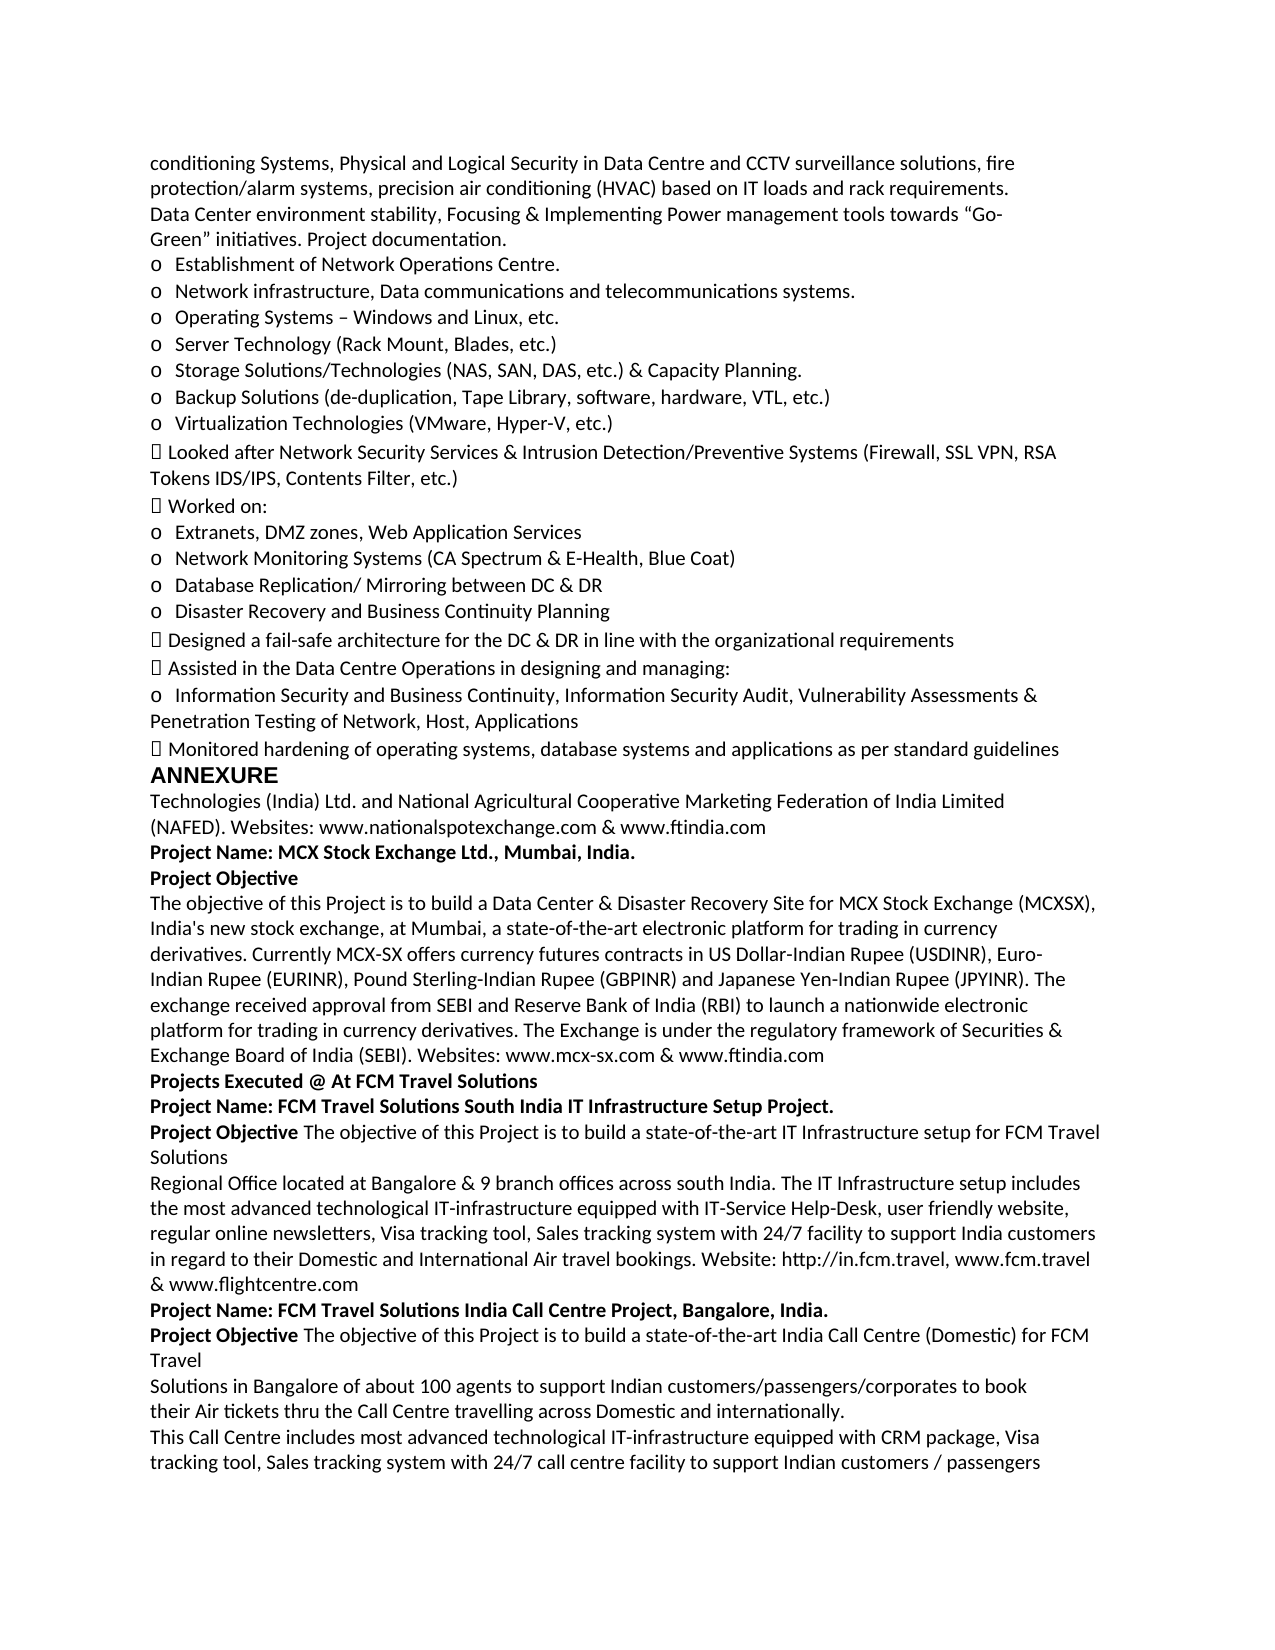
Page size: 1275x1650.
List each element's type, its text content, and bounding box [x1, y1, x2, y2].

text their Air tickets thru the Call Centre travelling across Domestic and internationally. [150, 1398, 1125, 1424]
text o Disaster Recovery and Business Continuity Planning [150, 598, 1125, 625]
text tracking tool, Sales tracking system with 24/7 call centre facility to support Indian customers / passengers [150, 1449, 1125, 1475]
text  Designed a fail-safe architecture for the DC & DR in line with the organizational requirements [150, 625, 1125, 653]
text Exchange Board of India (SEBI). Websites: www.mcx-sx.com & www.ftindia.com [150, 1043, 1125, 1068]
text This Call Centre includes most advanced technological IT-infrastructure equipped with CRM package, Visa [150, 1424, 1125, 1449]
text  Looked after Network Security Services & Intrusion Detection/Preventive Systems (Firewall, SSL VPN, RSA [150, 437, 1125, 465]
text regular online newsletters, Visa tracking tool, Sales tracking system with 24/7 facility to support India customers [150, 1221, 1125, 1246]
text  Monitored hardening of operating systems, database systems and applications as per standard guidelines [150, 734, 1125, 762]
text o Establishment of Network Operations Centre. [150, 252, 1125, 278]
text derivatives. Currently MCX-SX offers currency futures contracts in US Dollar-Indian Rupee (USDINR), Euro- [150, 941, 1125, 966]
text Penetration Testing of Network, Host, Applications [150, 708, 1125, 734]
text Technologies (India) Ltd. and National Agricultural Cooperative Marketing Federation of India Limited [150, 788, 1125, 814]
text Project Name: FCM Travel Solutions South India IT Infrastructure Setup Project. [150, 1093, 1125, 1119]
text exchange received approval from SEBI and Reserve Bank of India (RBI) to launch a nationwide electronic [150, 992, 1125, 1017]
text Indian Rupee (EURINR), Pound Sterling-Indian Rupee (GBPINR) and Japanese Yen-Indian Rupee (JPYINR). The [150, 966, 1125, 992]
text o Extranets, DMZ zones, Web Application Services [150, 519, 1125, 546]
text  Assisted in the Data Centre Operations in designing and managing: [150, 653, 1125, 682]
text o Information Security and Business Continuity, Information Security Audit, Vulnerability Assessments & [150, 682, 1125, 708]
text & www.flightcentre.com [150, 1271, 1125, 1297]
text protection/alarm systems, precision air conditioning (HVAC) based on IT loads and rack requirements. [150, 175, 1125, 201]
text Project Objective The objective of this Project is to build a state-of-the-art India Call Centre (Domestic) for FCM Travel [150, 1322, 1125, 1373]
text conditioning Systems, Physical and Logical Security in Data Centre and CCTV surveillance solutions, fire [150, 150, 1125, 175]
text ANNEXURE [150, 762, 1125, 788]
text The objective of this Project is to build a Data Center & Disaster Recovery Site for MCX Stock Exchange (MCXSX), [150, 890, 1125, 916]
text o Storage Solutions/Technologies (NAS, SAN, DAS, etc.) & Capacity Planning. [150, 357, 1125, 384]
text Regional Office located at Bangalore & 9 branch offices across south India. The IT Infrastructure setup includes [150, 1170, 1125, 1195]
text platform for trading in currency derivatives. The Exchange is under the regulatory framework of Securities & [150, 1017, 1125, 1043]
text o Network infrastructure, Data communications and telecommunications systems. [150, 278, 1125, 304]
text  Worked on: [150, 491, 1125, 519]
text o Backup Solutions (de-duplication, Tape Library, software, hardware, VTL, etc.) [150, 384, 1125, 410]
text Project Objective The objective of this Project is to build a state-of-the-art IT Infrastructure setup for FCM Travel Solutions [150, 1119, 1125, 1170]
text (NAFED). Websites: www.nationalspotexchange.com & www.ftindia.com [150, 814, 1125, 839]
text Project Name: MCX Stock Exchange Ltd., Mumbai, India. [150, 839, 1125, 865]
text o Virtualization Technologies (VMware, Hyper-V, etc.) [150, 410, 1125, 437]
text in regard to their Domestic and International Air travel bookings. Website: http://in.fcm.travel, www.fcm.travel [150, 1246, 1125, 1271]
text Data Center environment stability, Focusing & Implementing Power management tools towards “Go- [150, 201, 1125, 226]
text Project Objective [150, 865, 1125, 890]
text Green” initiatives. Project documentation. [150, 226, 1125, 252]
text Projects Executed @ At FCM Travel Solutions [150, 1068, 1125, 1093]
text o Database Replication/ Mirroring between DC & DR [150, 572, 1125, 598]
text India's new stock exchange, at Mumbai, a state-of-the-art electronic platform for trading in currency [150, 916, 1125, 941]
text the most advanced technological IT-infrastructure equipped with IT-Service Help-Desk, user friendly website, [150, 1195, 1125, 1221]
text Tokens IDS/IPS, Contents Filter, etc.) [150, 465, 1125, 491]
text o Server Technology (Rack Mount, Blades, etc.) [150, 331, 1125, 357]
text Solutions in Bangalore of about 100 agents to support Indian customers/passengers/corporates to book [150, 1373, 1125, 1398]
text o Network Monitoring Systems (CA Spectrum & E-Health, Blue Coat) [150, 546, 1125, 572]
text o Operating Systems – Windows and Linux, etc. [150, 304, 1125, 331]
text Project Name: FCM Travel Solutions India Call Centre Project, Bangalore, India. [150, 1297, 1125, 1322]
